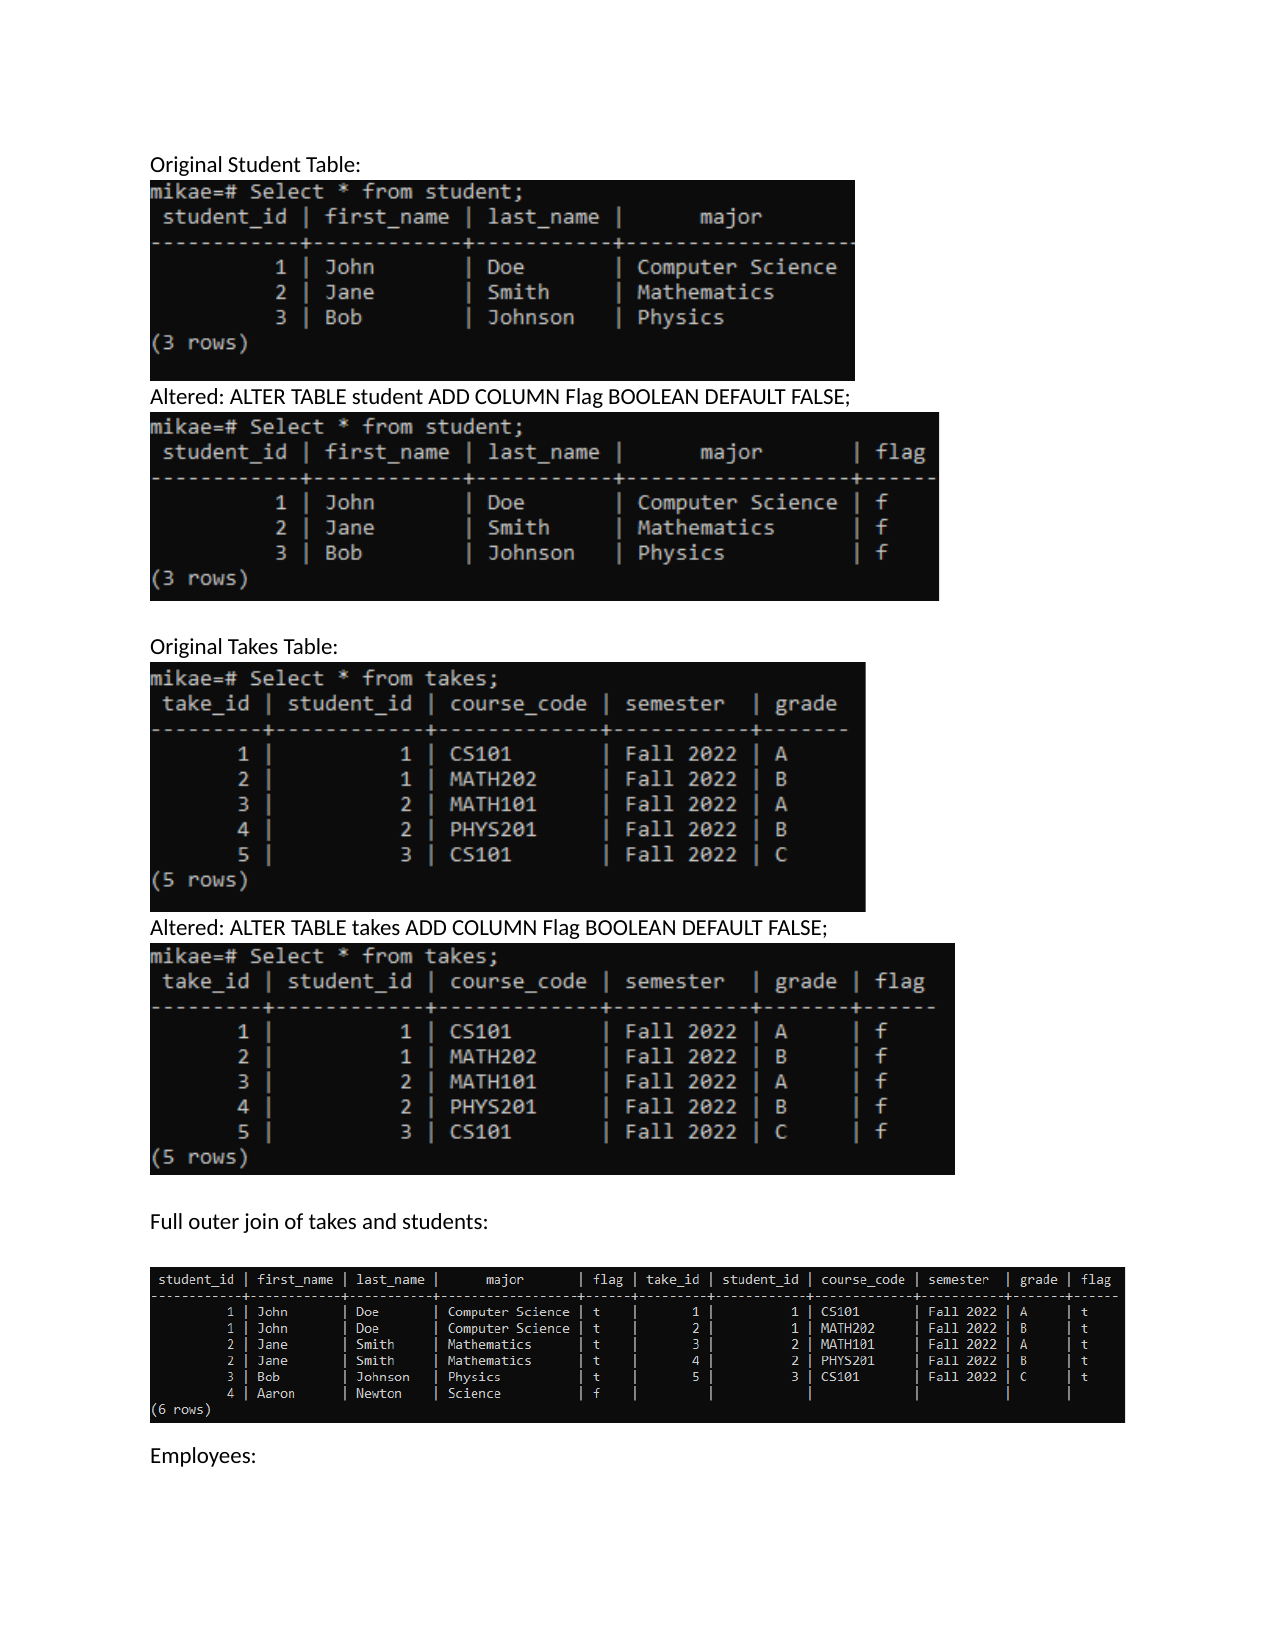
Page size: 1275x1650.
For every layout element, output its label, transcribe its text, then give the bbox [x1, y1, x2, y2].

picture [150, 943, 955, 1175]
picture [150, 412, 940, 601]
text Altered: ALTER TABLE student ADD COLUMN Flag BOOLEAN DEFAULT FALSE; [150, 382, 1125, 410]
picture [150, 1267, 1125, 1423]
text Full outer join of takes and students: [150, 1207, 1125, 1235]
text Original Student Table: [150, 150, 1125, 178]
picture [150, 180, 855, 381]
text Original Takes Table: [150, 632, 1125, 661]
picture [150, 662, 866, 912]
text Employees: [150, 1442, 1125, 1470]
text Altered: ALTER TABLE takes ADD COLUMN Flag BOOLEAN DEFAULT FALSE; [150, 913, 1125, 941]
